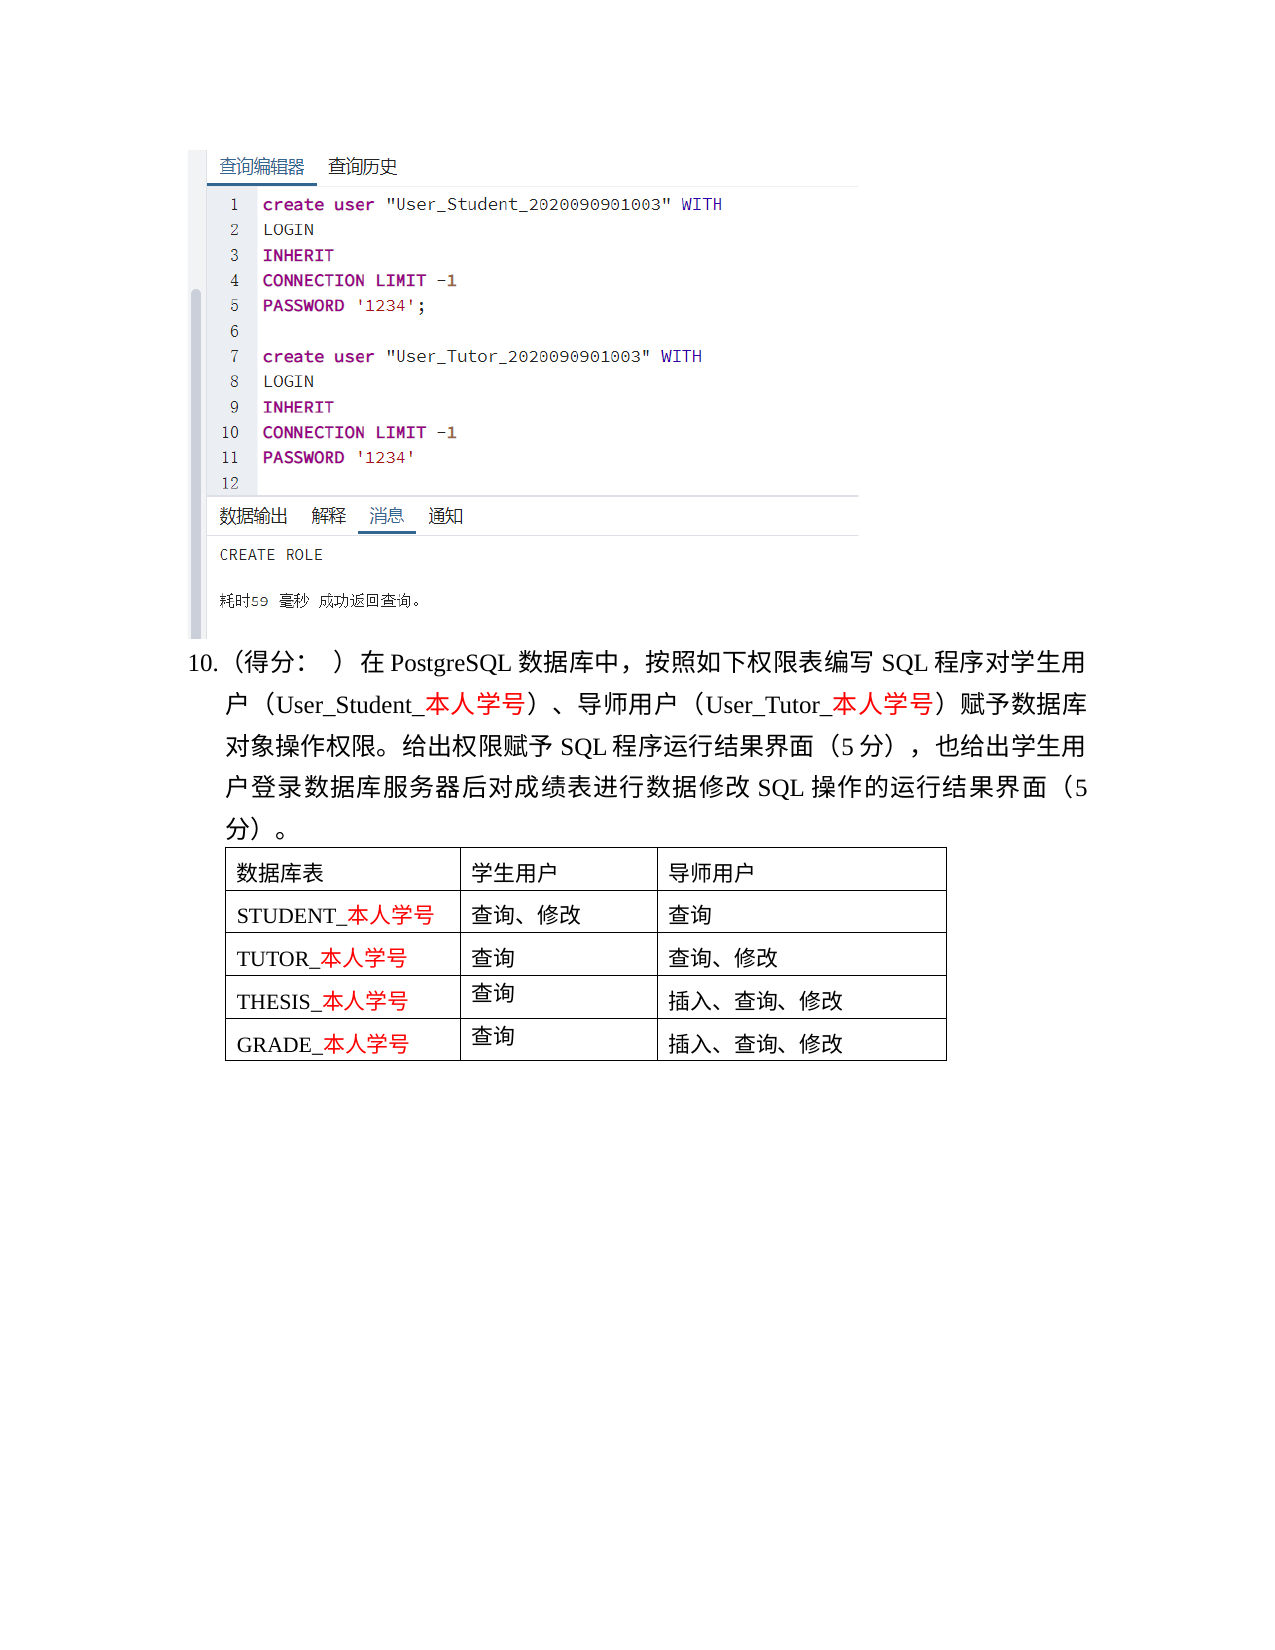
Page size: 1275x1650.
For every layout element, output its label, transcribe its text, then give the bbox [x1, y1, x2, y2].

table_cell TUTOR_本人学号 [226, 933, 460, 975]
table_cell THESIS_本人学号 [226, 976, 460, 1018]
table_cell STUDENT_本人学号 [226, 891, 460, 932]
table_cell 插入、查询、修改 [658, 1019, 946, 1060]
table_cell 插入、查询、修改 [658, 976, 946, 1018]
table_cell 查询 [461, 976, 657, 1018]
picture [187, 150, 859, 639]
table_cell 查询 [658, 891, 946, 932]
table_header 数据库表 [226, 848, 460, 889]
table_cell 查询 [461, 933, 657, 975]
table_cell GRADE_本人学号 [226, 1019, 460, 1060]
table_cell 查询 [461, 1019, 657, 1060]
table_header 学生用户 [461, 848, 657, 889]
table_header 导师用户 [658, 848, 946, 889]
table_cell 查询、修改 [461, 891, 657, 932]
table_cell 查询、修改 [658, 933, 946, 975]
text 10.（得分： ）在PostgreSQL数据库中，按照如下权限表编写SQL程序对学生用户（User_Student_本人学号）、导师用户（User_Tutor_本人学号）赋予数据库对象操作权限。给出权限赋予SQL程序运行结果界面（5分），也给出学生用户登录数据库服务器后对成绩表进行数据修改SQL操作的运行结果界面（5分）。 [187, 638, 1087, 847]
